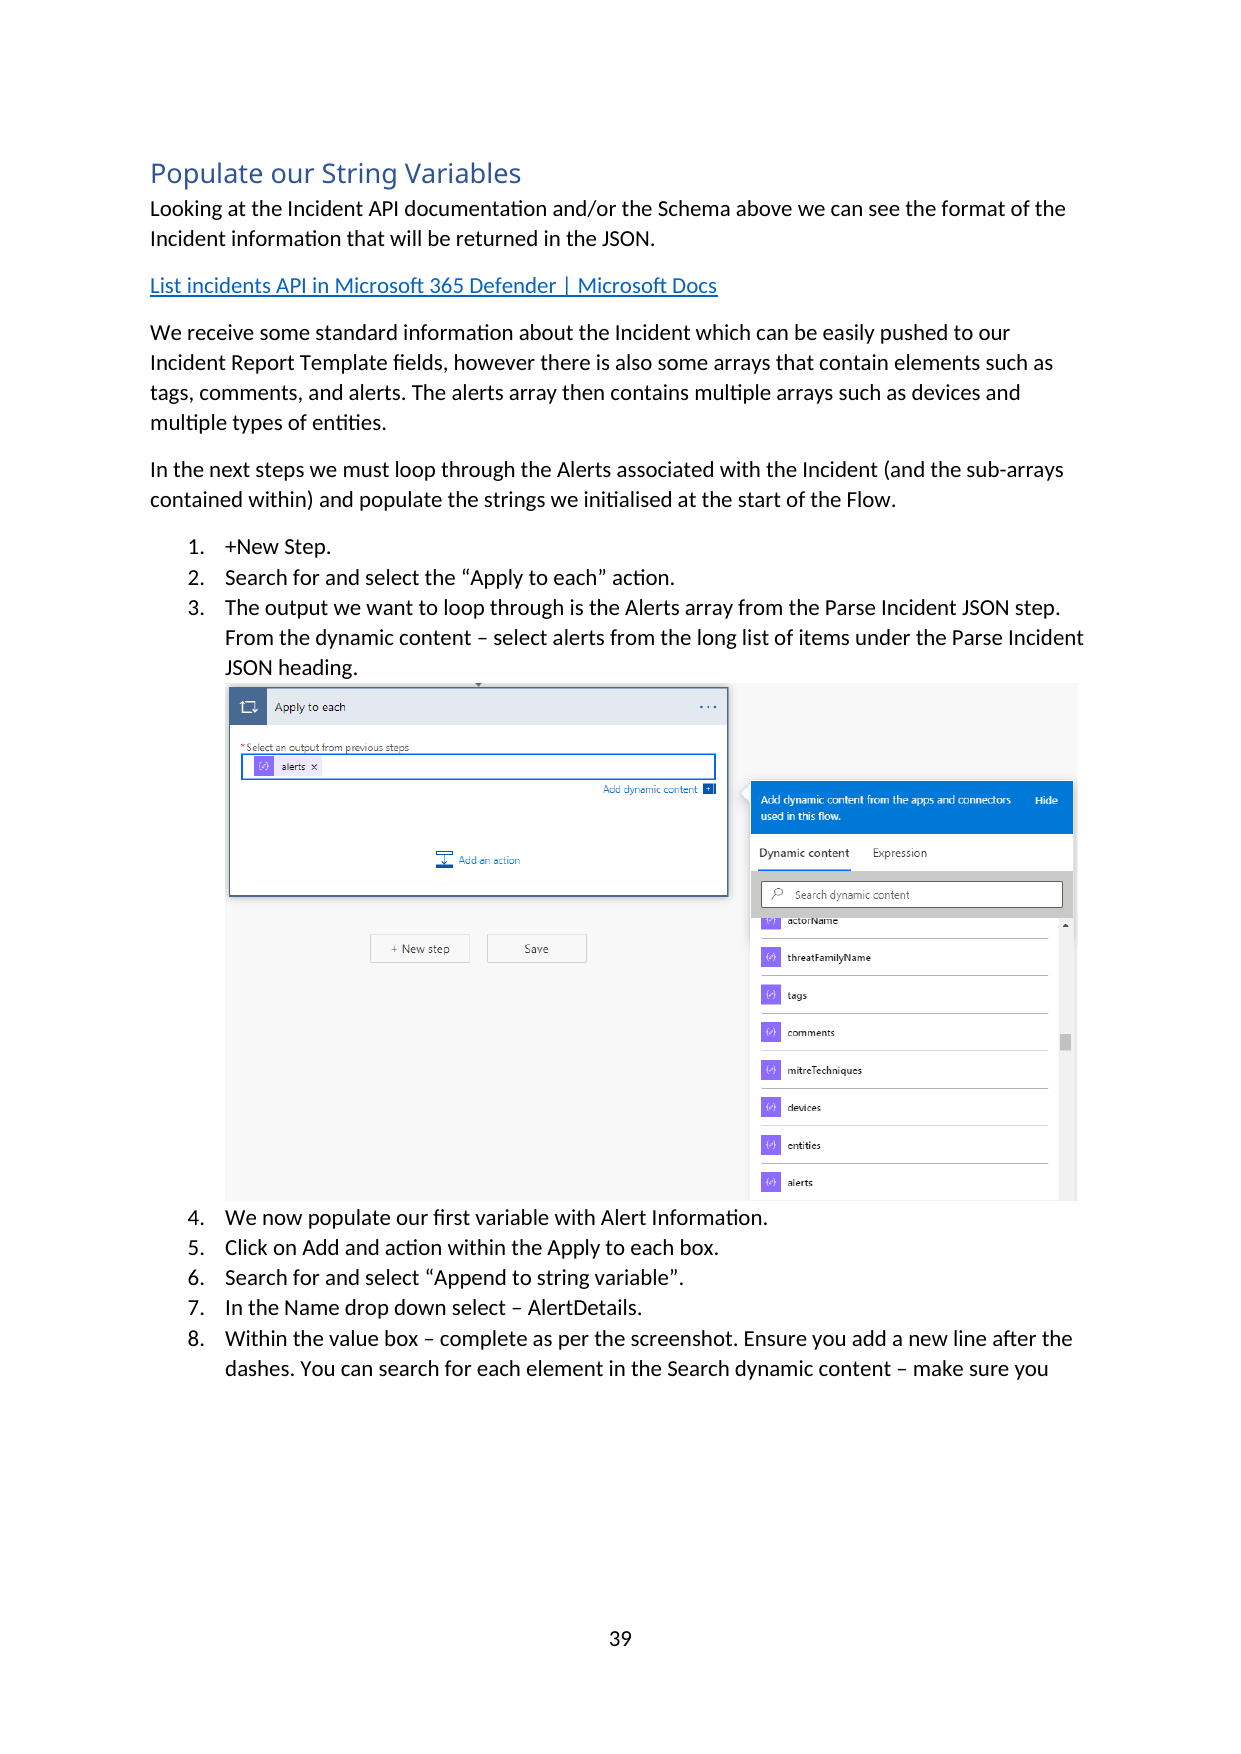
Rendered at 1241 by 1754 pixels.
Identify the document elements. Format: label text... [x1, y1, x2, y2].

list Search for and select “Append to string variable”. [187, 1263, 1090, 1291]
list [187, 1324, 1090, 1382]
list +New Step. [187, 532, 1090, 561]
text We receive some standard information about the Incident which can be easily pushed to our Incident Report Template fields, however there is also some arrays that contain elements such as tags, comments, and alerts. The alerts array then contains multiple arrays such as devices and multiple types of entities. [150, 318, 1090, 437]
list We now populate our first variable with Alert Information. [187, 1203, 1090, 1231]
list In the Name drop down select – AlertDetails. [187, 1293, 1090, 1322]
subtitle Populate our String Variables [150, 154, 1090, 191]
list Click on Add and action within the Apply to each box. [187, 1233, 1090, 1261]
picture [225, 683, 1078, 1201]
text Looking at the Incident API documentation and/or the Schema above we can see the format of the Incident information that will be returned in the JSON. [150, 194, 1090, 252]
list Search for and select the “Apply to each” action. [187, 563, 1090, 591]
text List incidents API in Microsoft 365 Defender | Microsoft Docs [150, 271, 1090, 299]
text In the next steps we must loop through the Alerts associated with the Incident (and the sub-arrays contained within) and populate the strings we initialised at the start of the Flow. [150, 455, 1090, 514]
